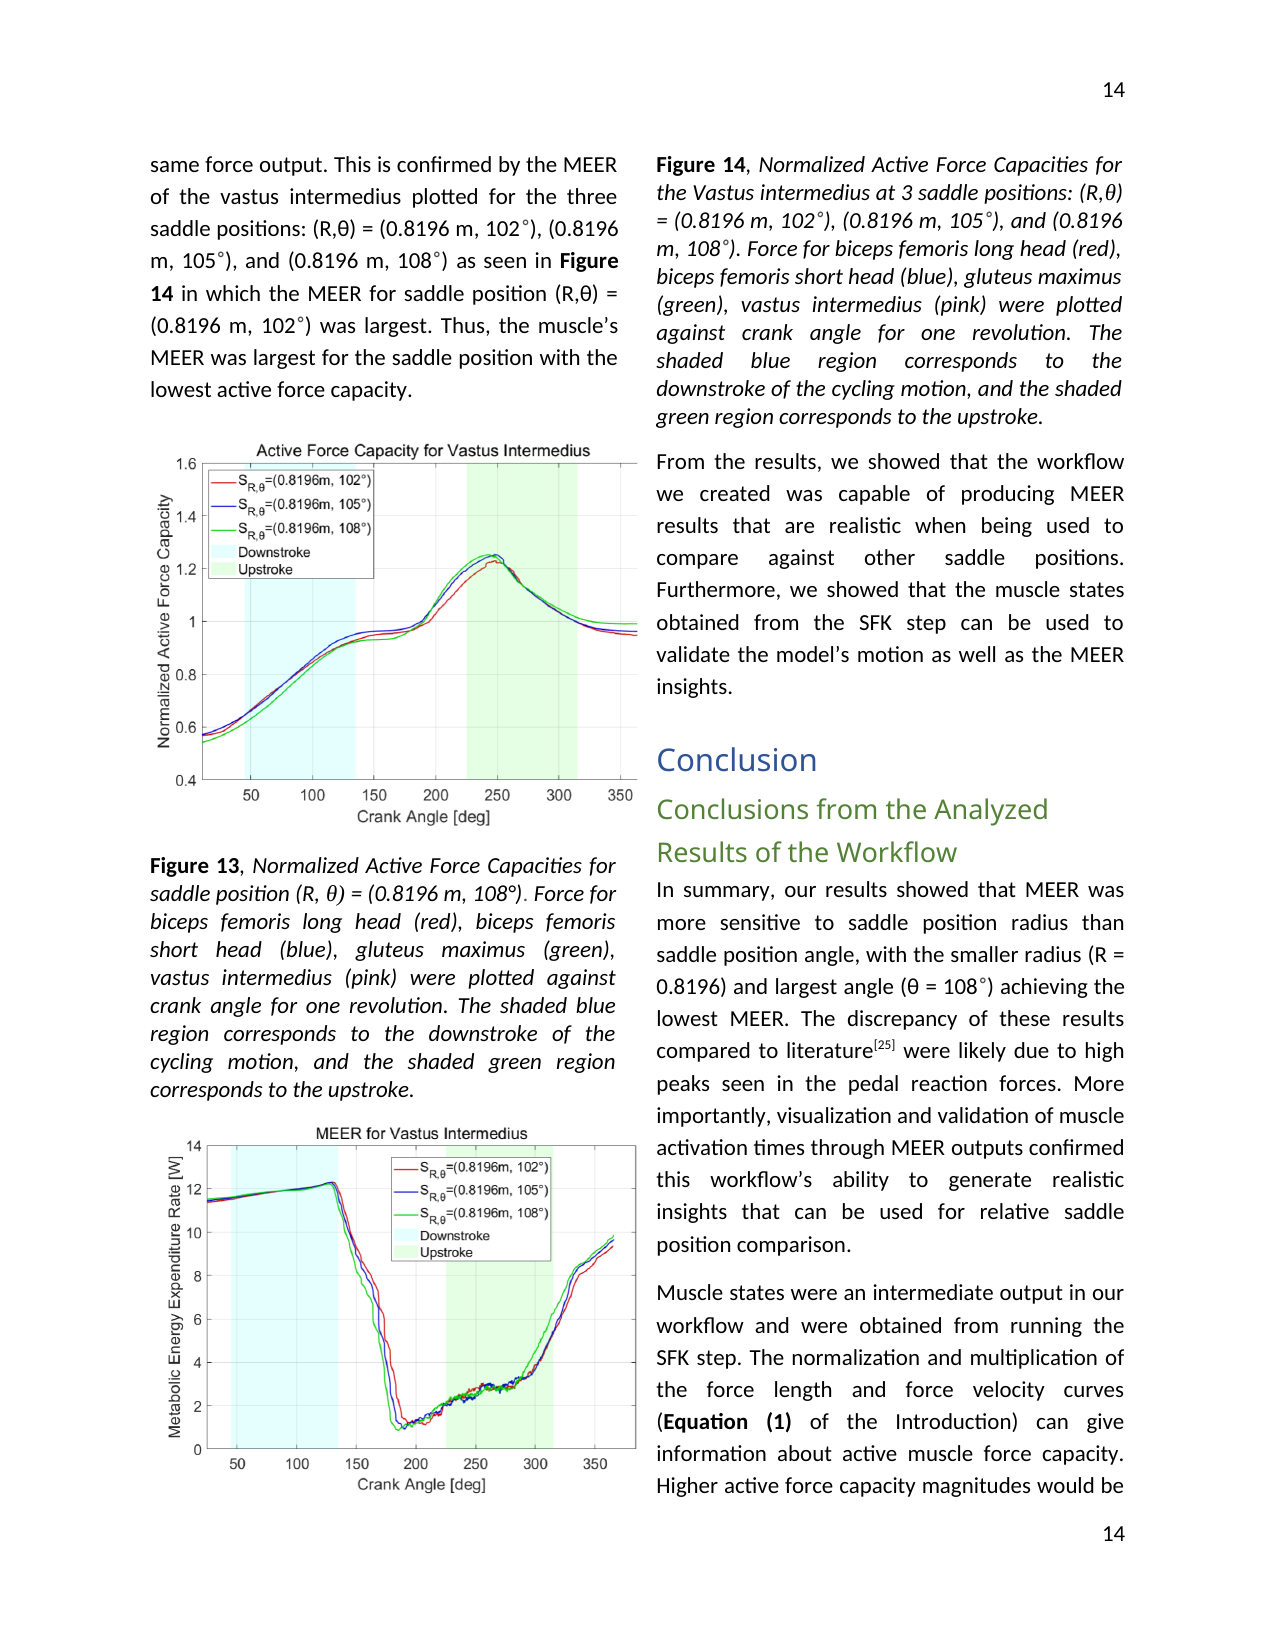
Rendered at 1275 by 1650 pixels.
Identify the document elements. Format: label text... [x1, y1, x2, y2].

picture [150, 1120, 638, 1494]
picture [150, 424, 638, 835]
text From the results, we showed that the workflow we created was capable of producing MEER results that are realistic when being used to compare against other saddle positions. Furthermore, we showed that the muscle states obtained from the SFK step can be used to validate the model’s motion as well as the MEER insights. [656, 447, 1125, 700]
text Figure 14, Normalized Active Force Capacities for the Vastus intermedius at 3 saddle positions: (R,θ) = (0.8196 m, 102°), (0.8196 m, 105°), and (0.8196 m, 108°). Force for biceps femoris long head (red), biceps femoris short head (blue), gluteus maximus (green), vastus intermedius (pink) were plotted against crank angle for one revolution. The shaded blue region corresponds to the downstroke of the cycling motion, and the shaded green region corresponds to the upstroke. [656, 150, 1125, 430]
subtitle Conclusions from the Analyzed Results of the Workflow [656, 791, 1125, 870]
subtitle Conclusion [656, 738, 1125, 780]
text Figure 13, Normalized Active Force Capacities for saddle position (R, θ) = (0.8196 m, 108°). Force for biceps femoris long head (red), biceps femoris short head (blue), gluteus maximus (green), vastus intermedius (pink) were plotted against crank angle for one revolution. The shaded blue region corresponds to the downstroke of the cycling motion, and the shaded green region corresponds to the upstroke. [150, 851, 619, 1103]
text In summary, our results showed that MEER was more sensitive to saddle position radius than saddle position angle, with the smaller radius (R = 0.8196) and largest angle (θ = 108°) achieving the lowest MEER. The discrepancy of these results compared to literature[25] were likely due to high peaks seen in the pedal reaction forces. More importantly, visualization and validation of muscle activation times through MEER outputs confirmed this workflow’s ability to generate realistic insights that can be used for relative saddle position comparison. [656, 876, 1125, 1258]
